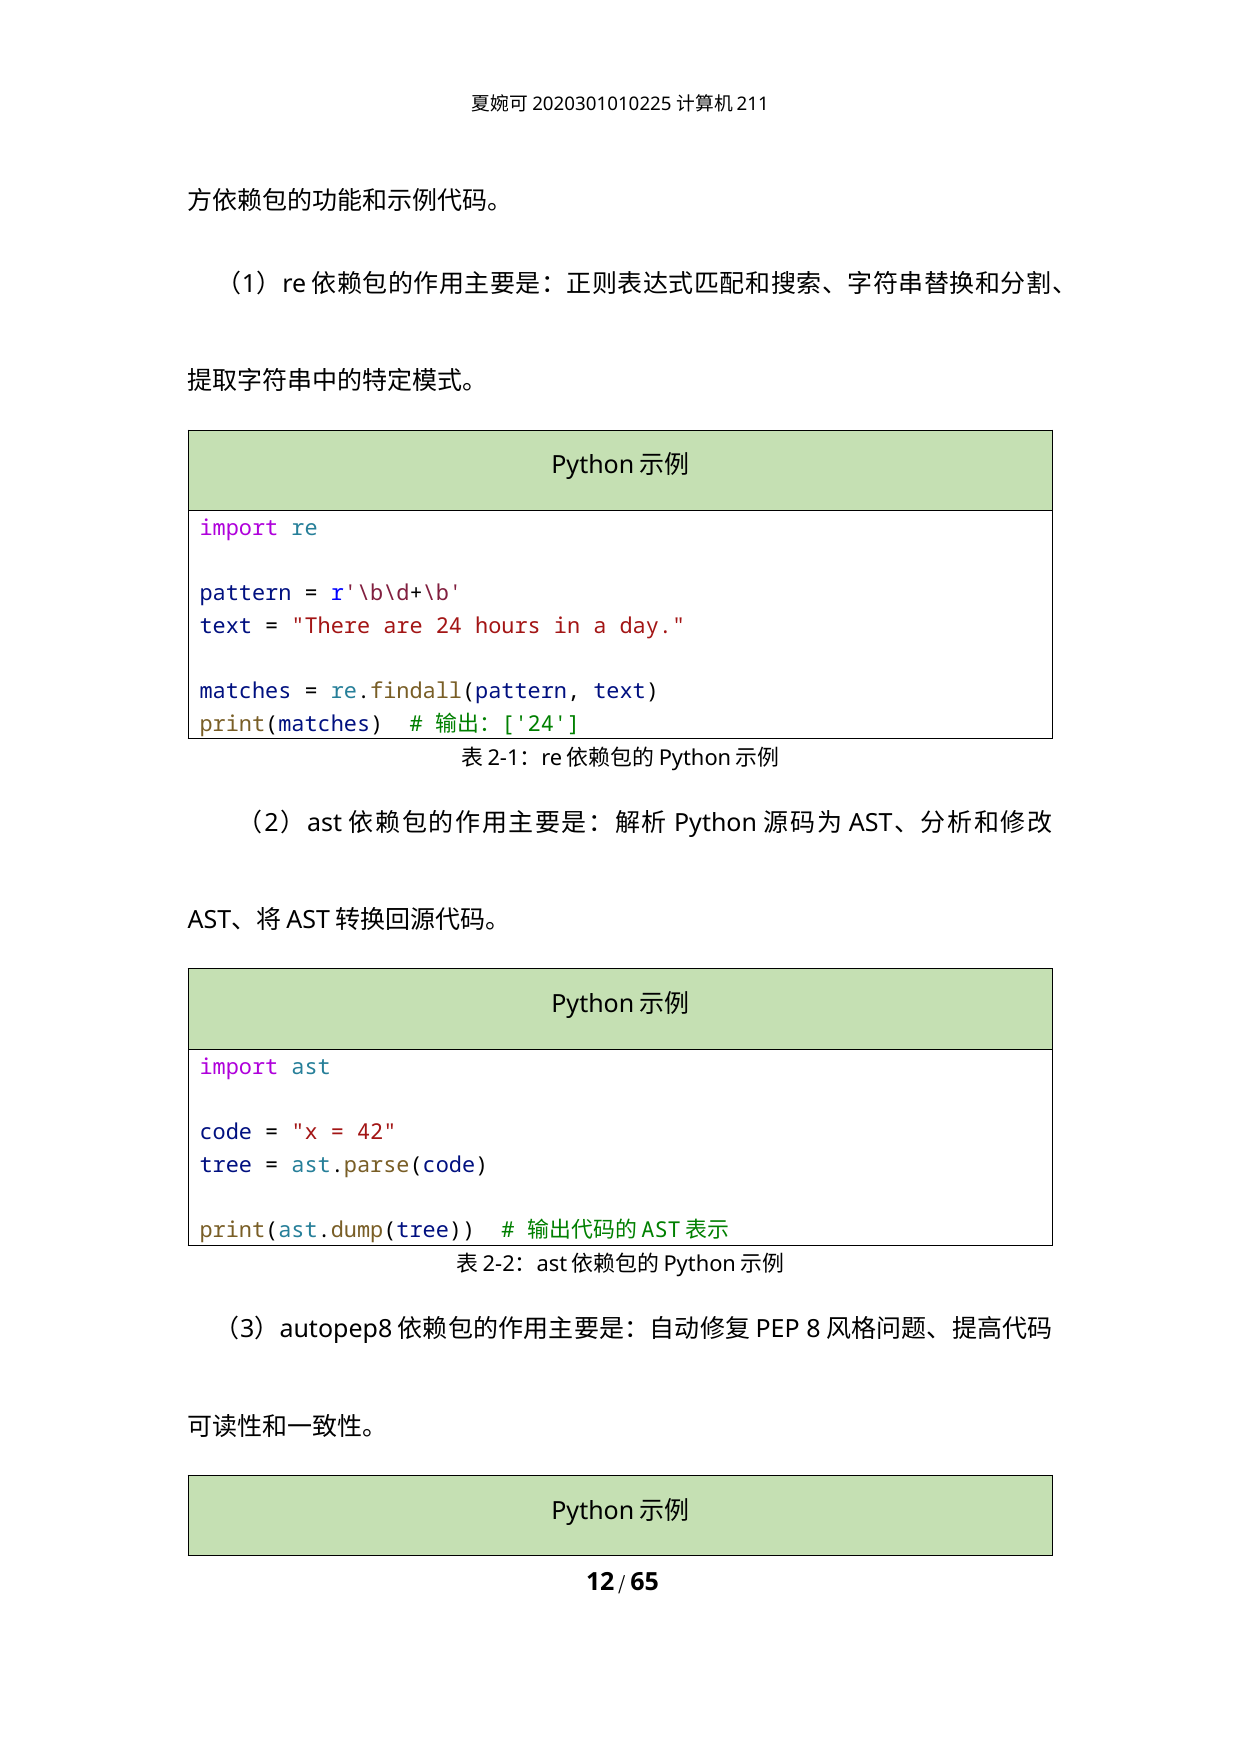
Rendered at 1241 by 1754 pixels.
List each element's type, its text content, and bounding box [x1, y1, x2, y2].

text （3）autopep8依赖包的作用主要是：自动修复PEP 8风格问题、提高代码可读性和一致性。 [187, 1294, 1053, 1457]
table_header Python示例 [189, 1476, 1052, 1555]
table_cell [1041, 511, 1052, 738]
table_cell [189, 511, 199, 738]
text （2）ast依赖包的作用主要是：解析Python源码为AST、分析和修改AST、将AST转换回源代码。 [187, 788, 1053, 950]
table_header Python示例 [189, 969, 1052, 1049]
text （1）re依赖包的作用主要是：正则表达式匹配和搜索、字符串替换和分割、提取字符串中的特定模式。 [187, 249, 1053, 411]
table_header Python示例 [189, 431, 1052, 510]
text 表2-1：re依赖包的Python示例 [187, 739, 1053, 772]
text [187, 166, 1053, 231]
text 表2-2：ast依赖包的Python示例 [187, 1246, 1053, 1278]
